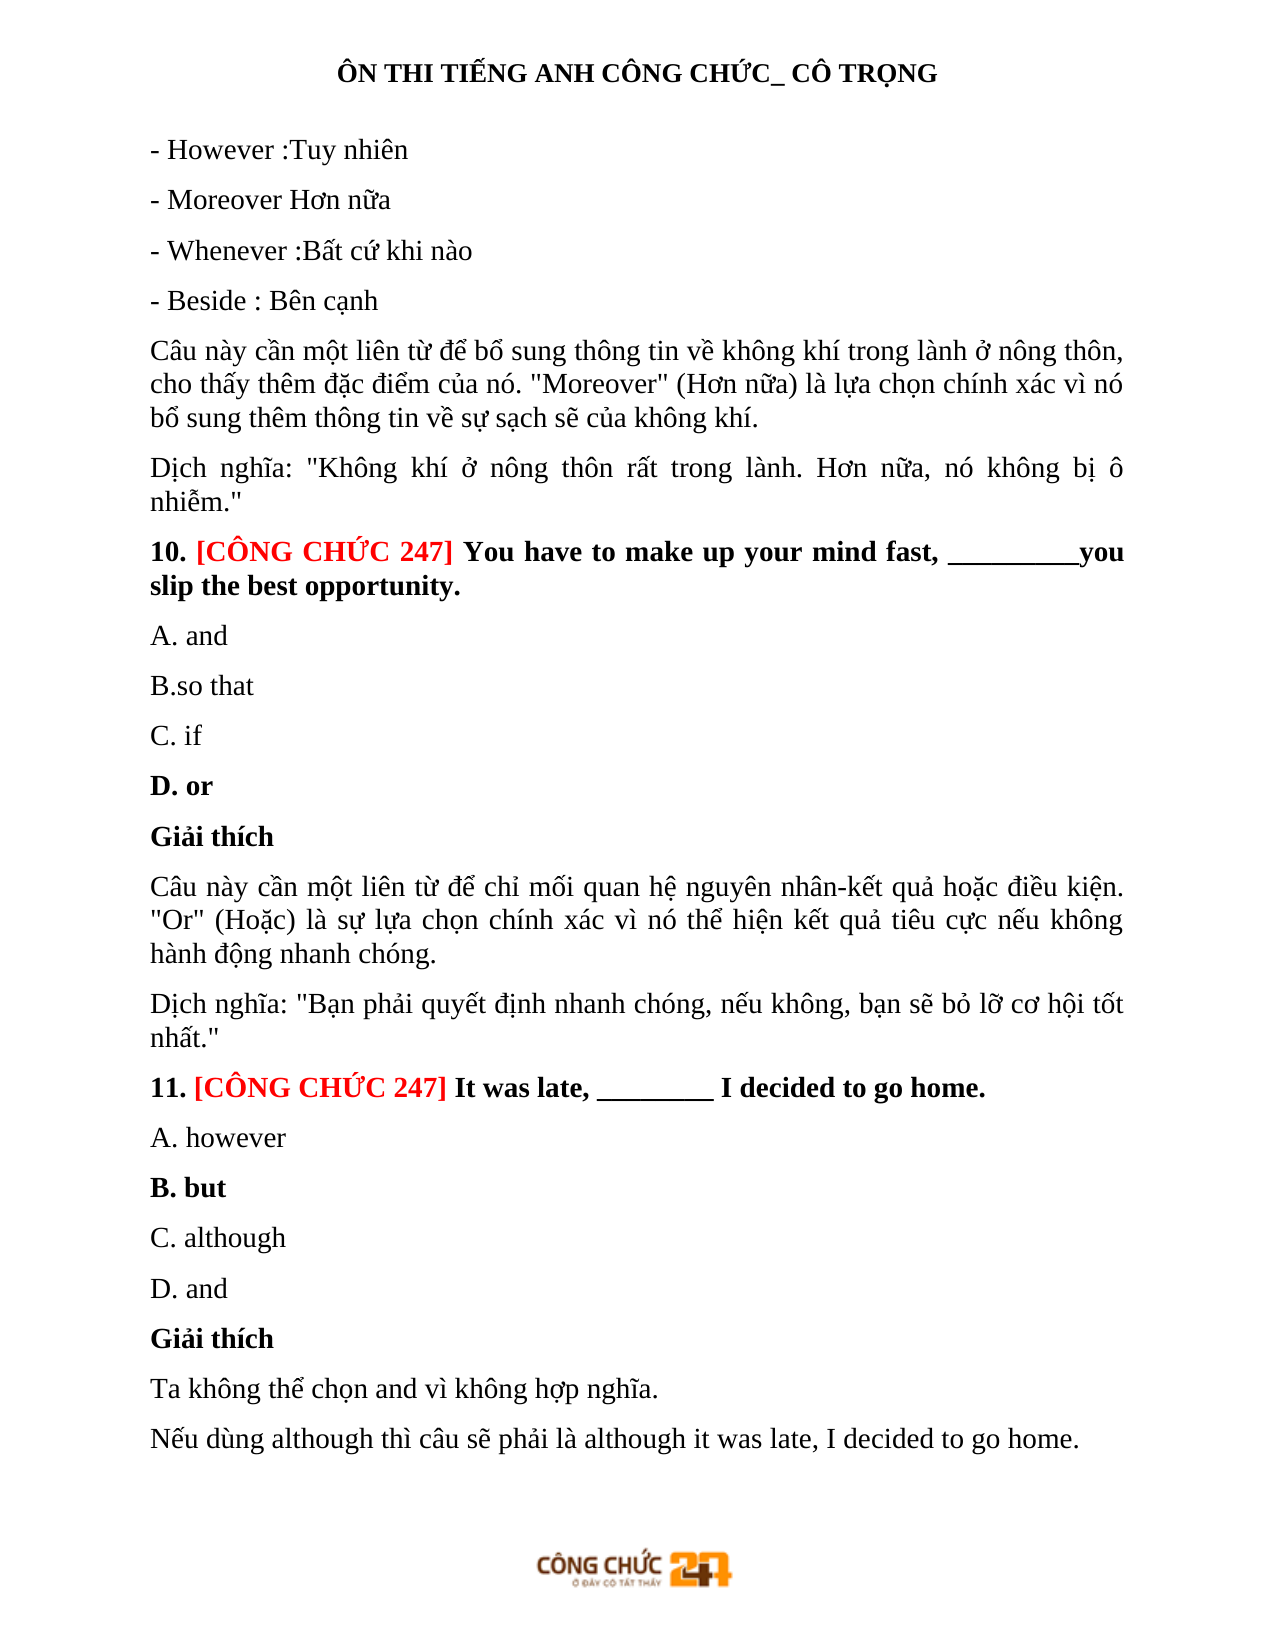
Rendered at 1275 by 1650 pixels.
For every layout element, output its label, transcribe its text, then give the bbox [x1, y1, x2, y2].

text C. although [150, 1221, 1125, 1254]
text C. if [150, 718, 1125, 752]
text Giải thích [150, 819, 1125, 852]
text B.so that [150, 668, 1125, 702]
text - However :Tuy nhiên [150, 132, 1125, 166]
text D. and [150, 1271, 1125, 1304]
picture [532, 1534, 743, 1605]
text - Moreover Hơn nữa [150, 182, 1125, 216]
text - Beside : Bên cạnh [150, 283, 1125, 316]
text Nếu dùng although thì câu sẽ phải là although it was late, I decided to go home. [150, 1421, 1125, 1455]
text Câu này cần một liên từ để chỉ mối quan hệ nguyên nhân-kết quả hoặc điều kiện. "Or" (Hoặc) là sự lựa chọn chính xác vì nó thể hiện kết quả tiêu cực nếu không hành động nhanh chóng. [150, 869, 1125, 969]
text A. and [150, 618, 1125, 651]
text Ta không thể chọn and vì không hợp nghĩa. [150, 1371, 1125, 1405]
text 10. [CÔNG CHỨC 247] You have to make up your mind fast, _________you slip the best opportunity. [150, 534, 1125, 601]
text A. however [150, 1120, 1125, 1154]
text - Whenever :Bất cứ khi nào [150, 233, 1125, 266]
text 11. [CÔNG CHỨC 247] It was late, ________ I decided to go home. [150, 1070, 1125, 1103]
text Dịch nghĩa: "Bạn phải quyết định nhanh chóng, nếu không, bạn sẽ bỏ lỡ cơ hội tốt nhất." [150, 986, 1125, 1053]
text Dịch nghĩa: "Không khí ở nông thôn rất trong lành. Hơn nữa, nó không bị ô nhiễm." [150, 450, 1125, 517]
text Câu này cần một liên từ để bổ sung thông tin về không khí trong lành ở nông thôn, cho thấy thêm đặc điểm của nó. "Moreover" (Hơn nữa) là lựa chọn chính xác vì nó bổ sung thêm thông tin về sự sạch sẽ của không khí. [150, 333, 1125, 434]
text Giải thích [150, 1321, 1125, 1354]
text B. but [150, 1170, 1125, 1204]
text D. or [150, 768, 1125, 802]
